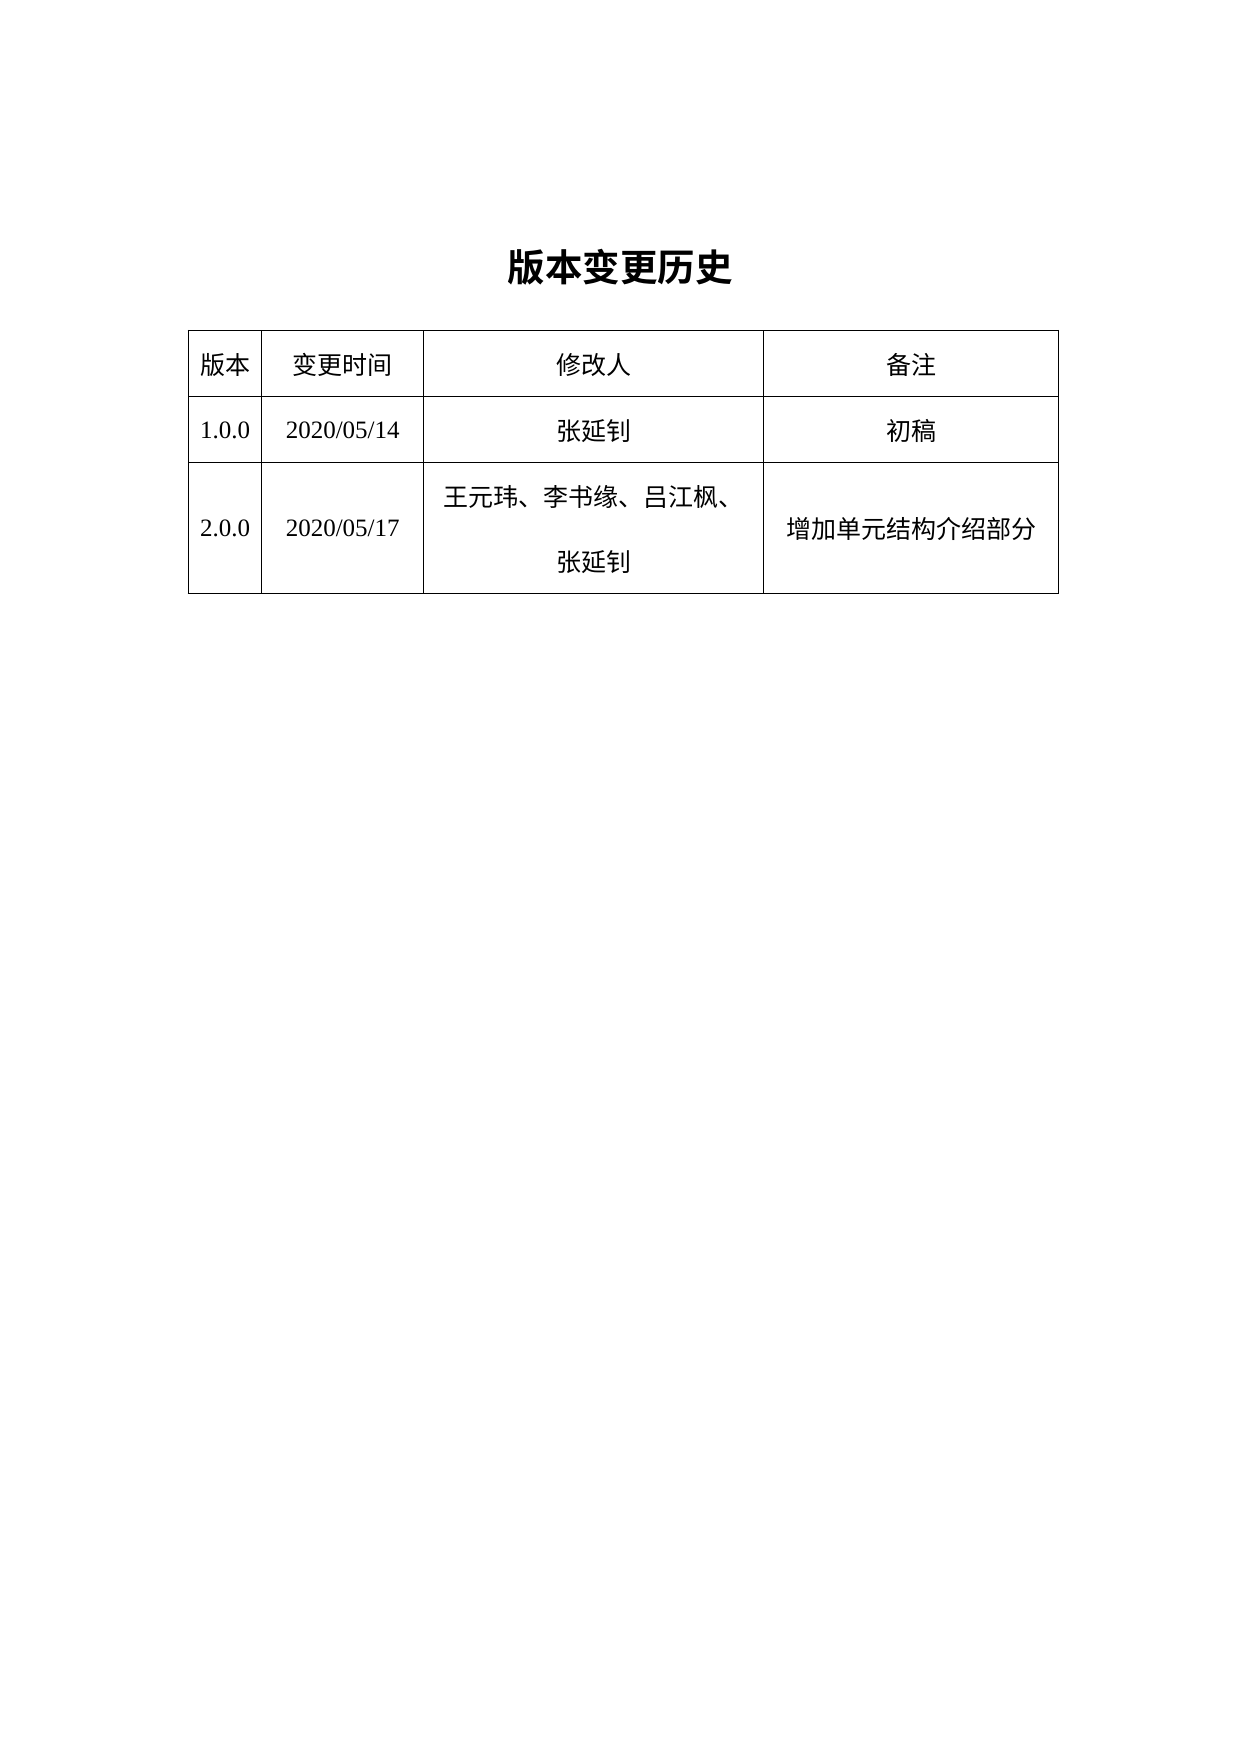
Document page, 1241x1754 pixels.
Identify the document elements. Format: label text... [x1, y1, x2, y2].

table_header 修改人 [424, 331, 763, 396]
table_cell 2020/05/17 [262, 463, 423, 593]
table_cell 2020/05/14 [262, 397, 423, 462]
table_cell 1.0.0 [189, 397, 261, 462]
table_cell 张延钊 [424, 397, 763, 462]
table_header 版本 [189, 331, 261, 396]
text 版本变更历史 [187, 232, 1053, 297]
table_header 备注 [764, 331, 1058, 396]
table_header 变更时间 [262, 331, 423, 396]
table_cell 增加单元结构介绍部分 [764, 463, 1058, 593]
table_cell 初稿 [764, 397, 1058, 462]
table_cell 王元玮、李书缘、吕江枫、张延钊 [424, 463, 763, 593]
table_cell 2.0.0 [189, 463, 261, 593]
